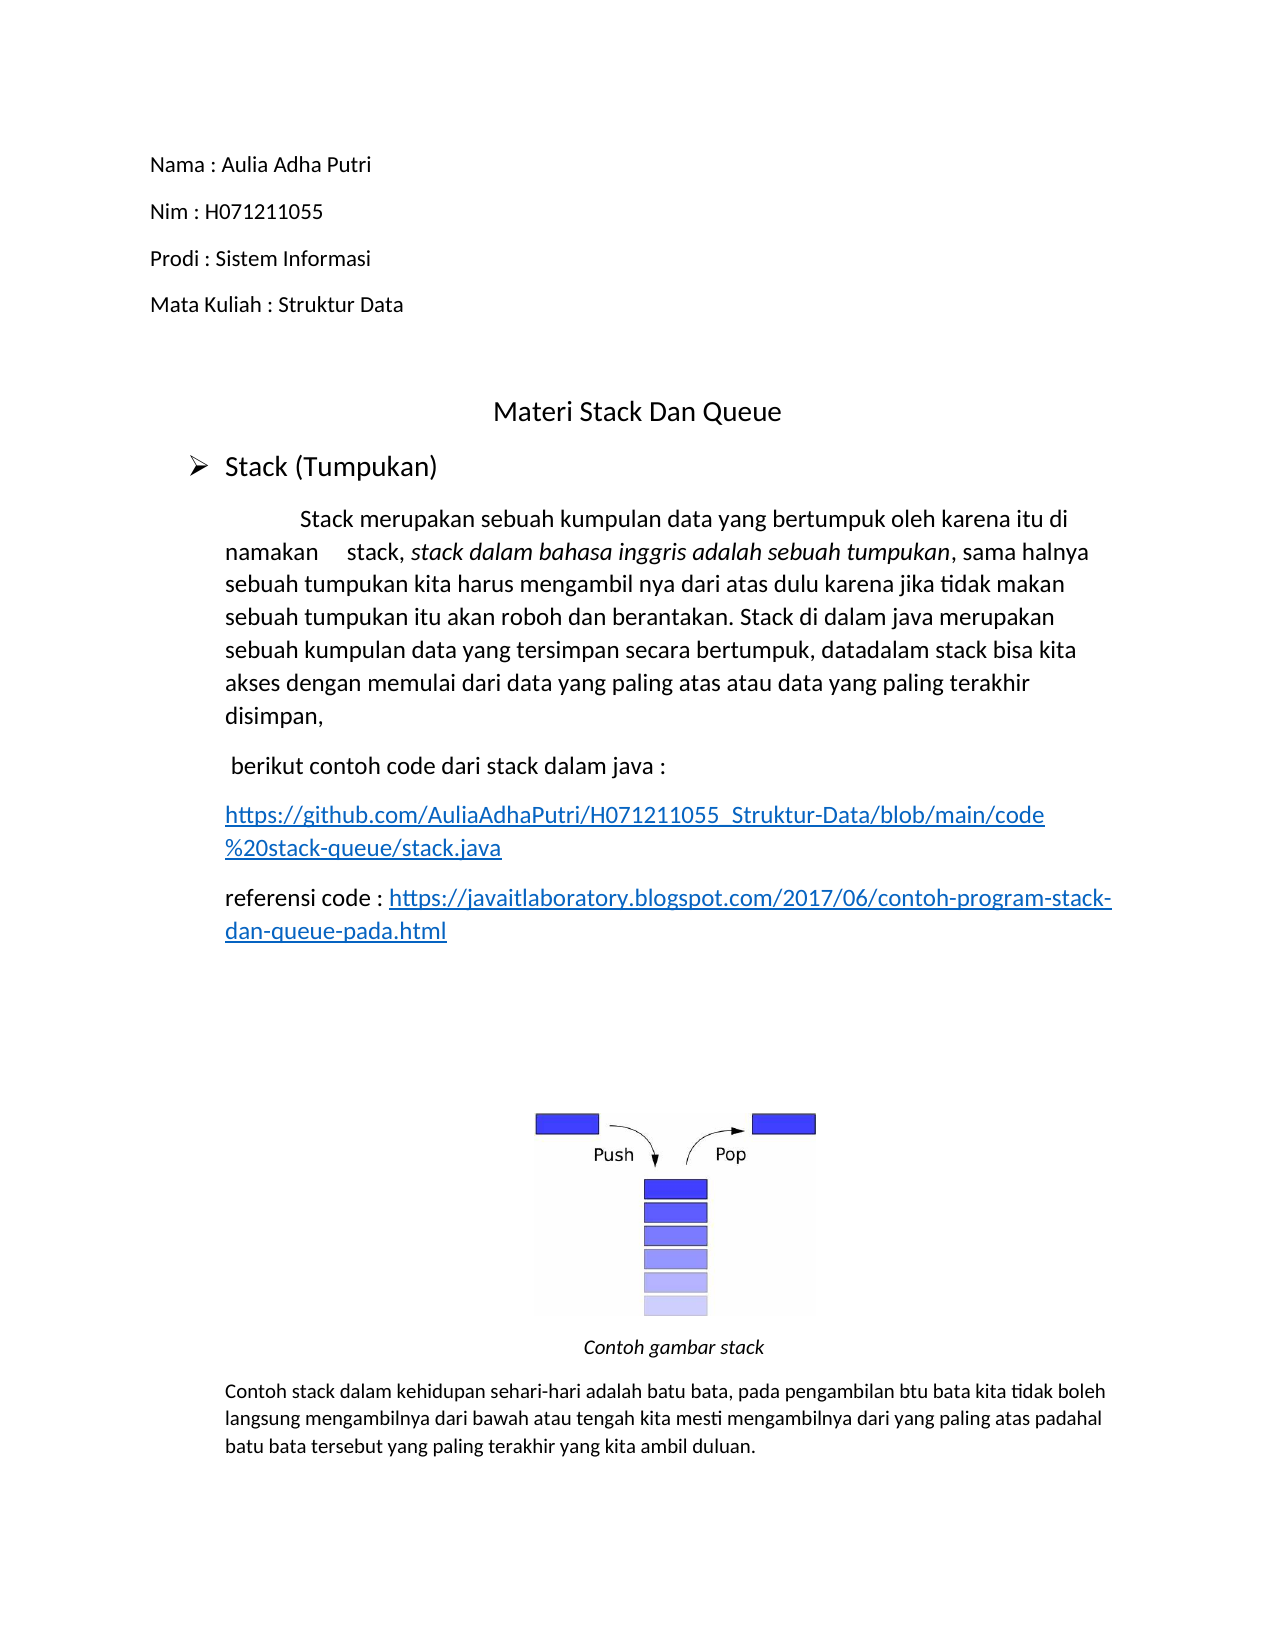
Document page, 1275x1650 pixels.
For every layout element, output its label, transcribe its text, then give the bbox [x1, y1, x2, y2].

text Prodi : Sistem Informasi [150, 244, 1125, 272]
text Nim : H071211055 [150, 197, 1125, 225]
text Nama : Aulia Adha Putri [150, 150, 1125, 178]
text https://github.com/AuliaAdhaPutri/H071211055_Struktur-Data/blob/main/code%20stack-queue/stack.java [225, 799, 1125, 863]
text berikut contoh code dari stack dalam java : [150, 750, 1125, 780]
text referensi code : https://javaitlaboratory.blogspot.com/2017/06/contoh-program-stack-dan-queue-pada.html [225, 882, 1125, 945]
text Contoh stack dalam kehidupan sehari-hari adalah batu bata, pada pengambilan btu bata kita tidak boleh langsung mengambilnya dari bawah atau tengah kita mesti mengambilnya dari yang paling atas padahal batu bata tersebut yang paling terakhir yang kita ambil duluan. [225, 1378, 1125, 1458]
picture [534, 1113, 816, 1316]
list Stack (Tumpukan) [187, 448, 1125, 483]
text Mata Kuliah : Struktur Data [150, 291, 1125, 319]
text Stack merupakan sebuah kumpulan data yang bertumpuk oleh karena itu di namakan stack, stack dalam bahasa inggris adalah sebuah tumpukan, sama halnya sebuah tumpukan kita harus mengambil nya dari atas dulu karena jika tidak makan sebuah tumpukan itu akan roboh dan berantakan. Stack di dalam java merupakan sebuah kumpulan data yang tersimpan secara bertumpuk, datadalam stack bisa kita akses dengan memulai dari data yang paling atas atau data yang paling terakhir disimpan, [225, 503, 1125, 731]
text Contoh gambar stack [150, 1334, 1125, 1359]
text Materi Stack Dan Queue [150, 393, 1125, 428]
